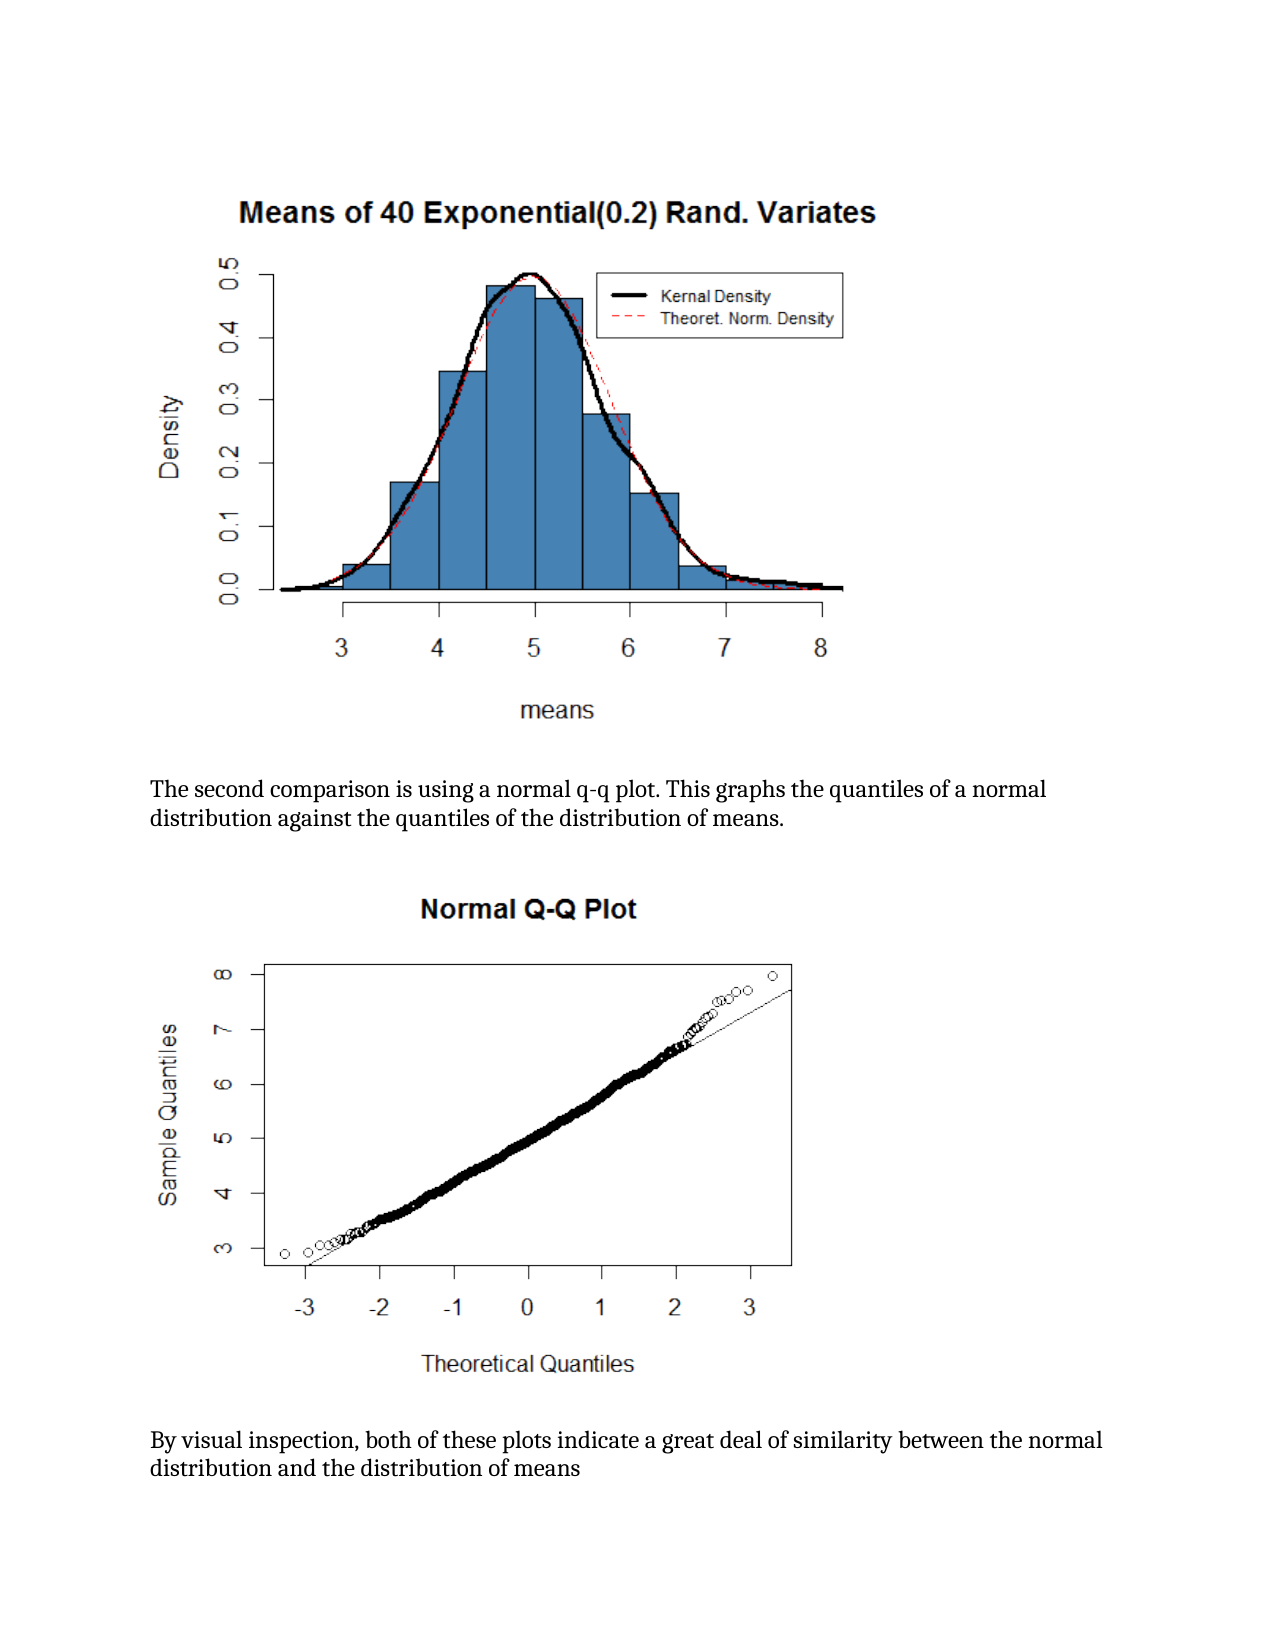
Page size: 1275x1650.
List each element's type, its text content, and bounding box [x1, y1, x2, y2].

text The second comparison is using a normal q-q plot. This graphs the quantiles of a normal distribution against the quantiles of the distribution of means. [150, 775, 1125, 832]
text By visual inspection, both of these plots indicate a great deal of similarity between the normal distribution and the distribution of means [150, 1426, 1125, 1483]
picture [150, 851, 851, 1407]
picture [150, 150, 907, 757]
